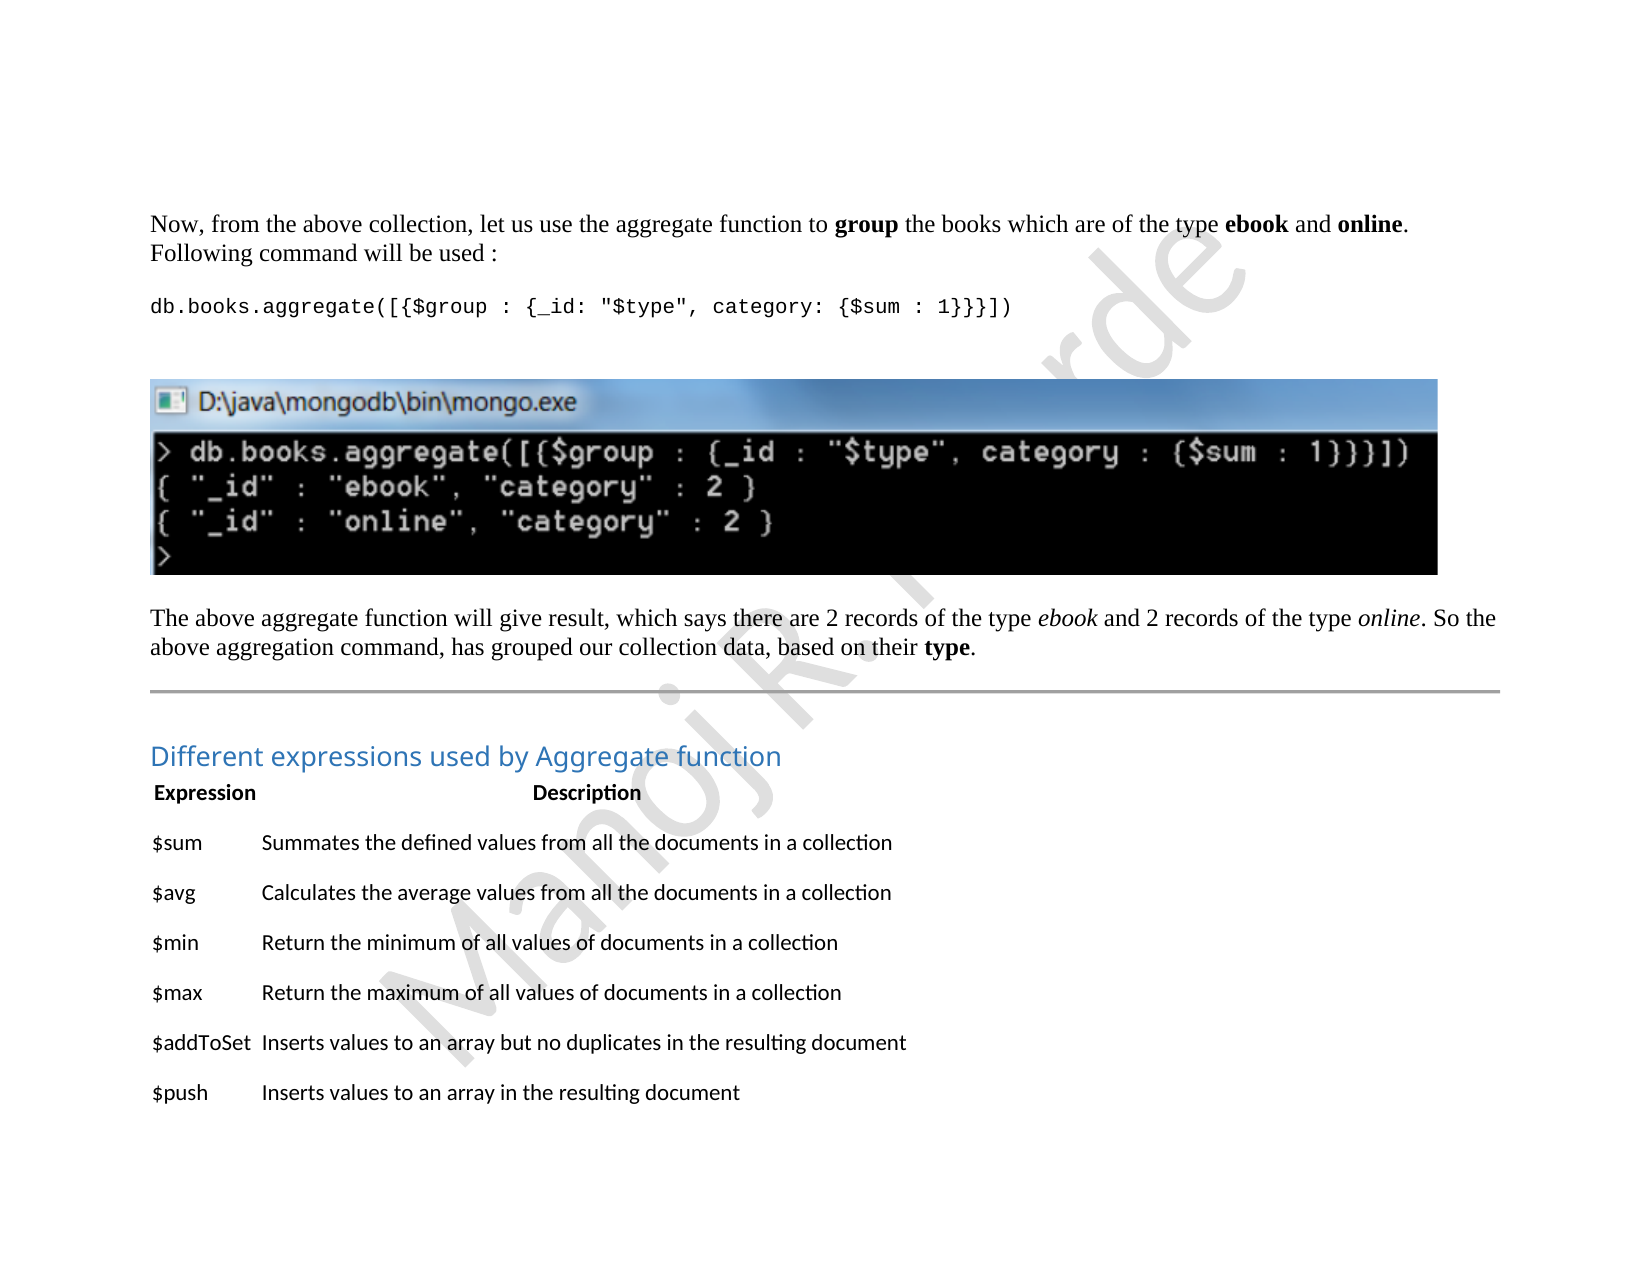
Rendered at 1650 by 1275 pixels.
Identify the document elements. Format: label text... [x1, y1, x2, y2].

table_cell $addToSet [150, 1026, 260, 1076]
table_cell $push [150, 1076, 260, 1107]
table_cell Return the minimum of all values of documents in a collection [260, 927, 914, 976]
text The above aggregate function will give result, which says there are 2 records of the type ebook and 2 records of the type online. So the above aggregation command, has grouped our collection data, based on their type. [150, 603, 1500, 661]
table_header Expression [150, 777, 260, 827]
table_cell Return the maximum of all values of documents in a collection [260, 976, 914, 1026]
table_cell $sum [150, 827, 260, 877]
table_cell $avg [150, 877, 260, 927]
picture [150, 379, 1438, 575]
table_header Description [260, 777, 914, 827]
table_cell $max [150, 976, 260, 1026]
subtitle Different expressions used by Aggregate function [150, 737, 1500, 774]
table_cell Summates the defined values from all the documents in a collection [260, 827, 914, 877]
table_cell Calculates the average values from all the documents in a collection [260, 877, 914, 927]
table_cell $min [150, 927, 260, 976]
table_cell Inserts values to an array but no duplicates in the resulting document [260, 1026, 914, 1076]
text Now, from the above collection, let us use the aggregate function to group the books which are of the type ebook and online. Following command will be used : [150, 209, 1500, 267]
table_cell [260, 1076, 914, 1107]
text db.books.aggregate([{$group : {_id: "$type", category: {$sum : 1}}}]) [150, 296, 1500, 320]
